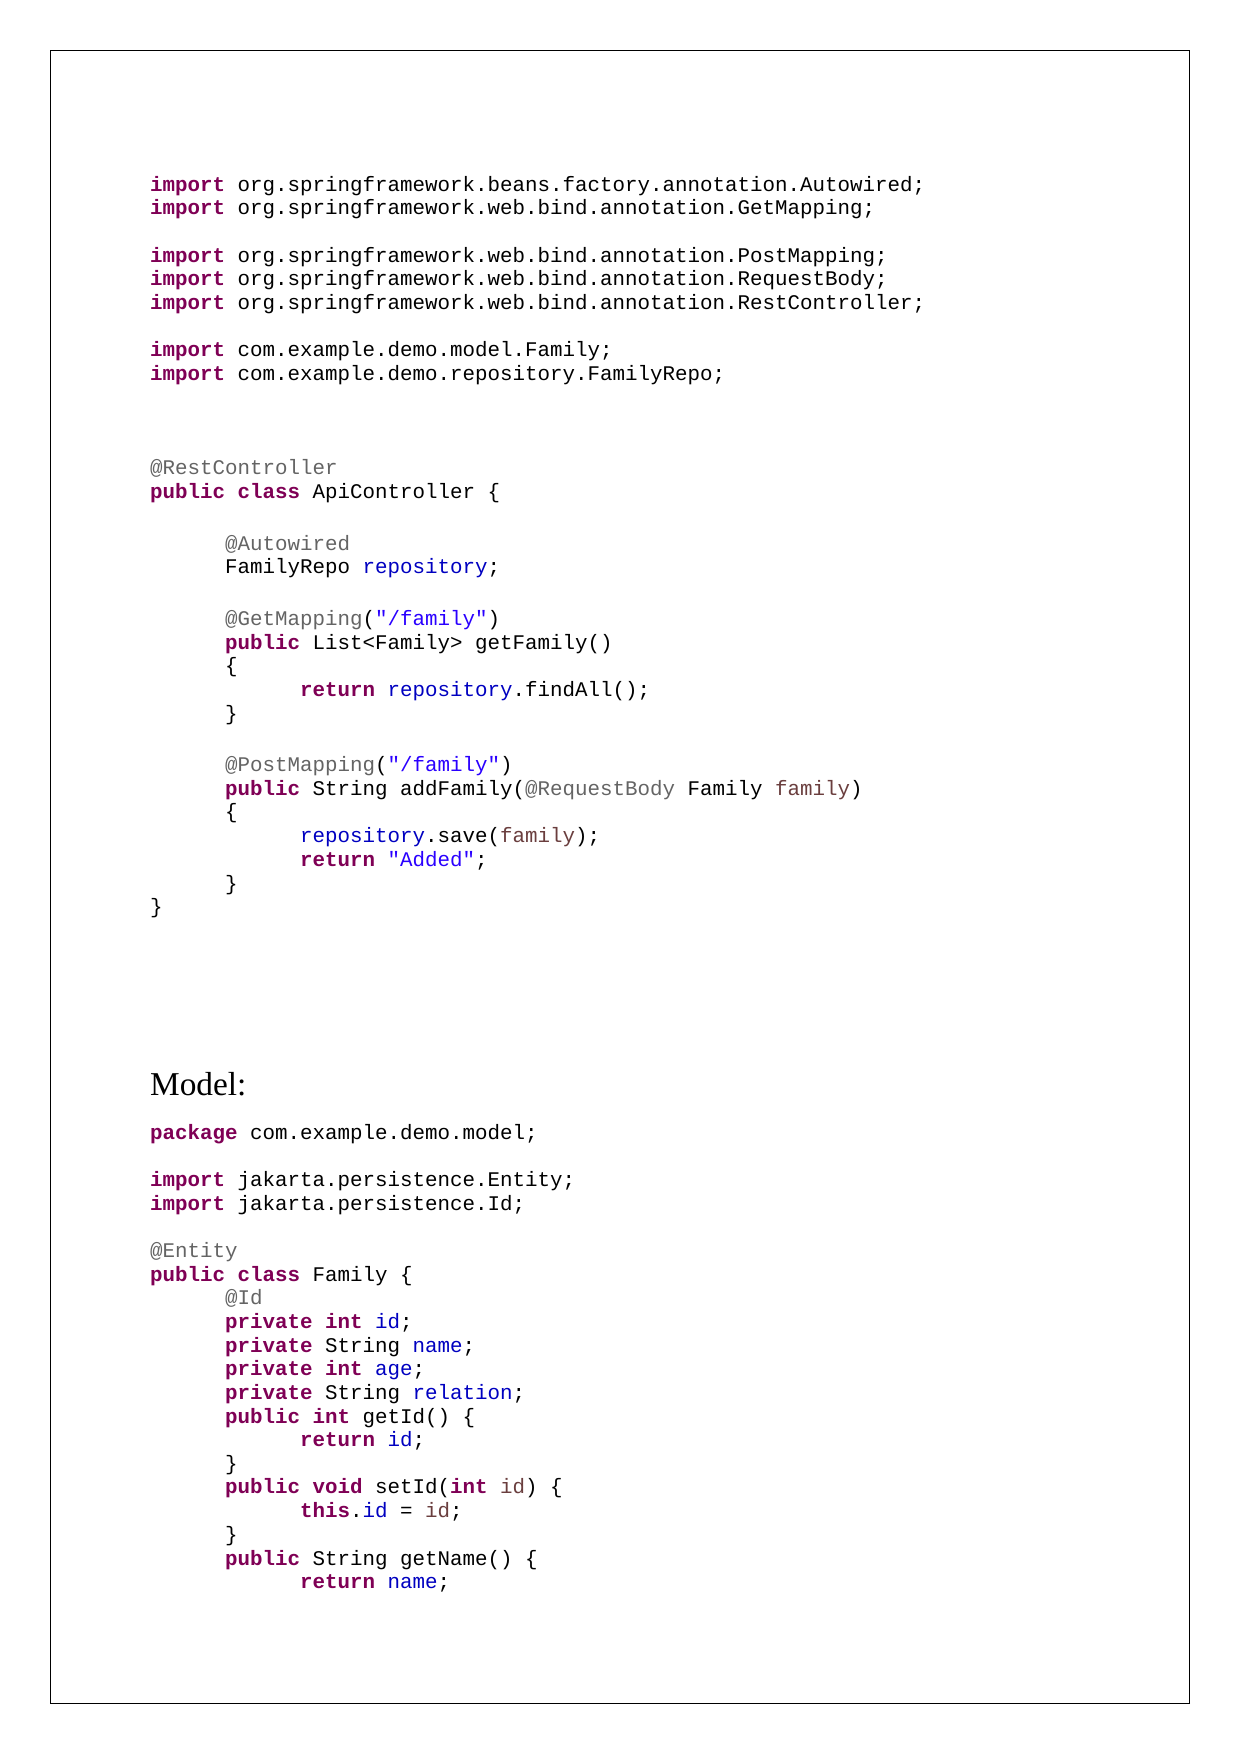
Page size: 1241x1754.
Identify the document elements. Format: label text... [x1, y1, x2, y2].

text import jakarta.persistence.Entity; [150, 1169, 1090, 1193]
text public void setId(int id) { [150, 1477, 1090, 1500]
text repository.save(family); [150, 825, 1090, 849]
text package com.example.demo.model; [150, 1122, 1090, 1146]
text FamilyRepo repository; [150, 556, 1090, 580]
text public class Family { [150, 1264, 1090, 1287]
text @PostMapping("/family") [150, 754, 1090, 778]
text import org.springframework.web.bind.annotation.RestController; [150, 292, 1090, 316]
text } [150, 1524, 1090, 1547]
text { [150, 802, 1090, 825]
text return name; [150, 1571, 1090, 1595]
text return repository.findAll(); [150, 679, 1090, 703]
text } [150, 703, 1090, 726]
text import com.example.demo.repository.FamilyRepo; [150, 363, 1090, 386]
text @Id [150, 1287, 1090, 1311]
text import org.springframework.beans.factory.annotation.Autowired; [150, 174, 1090, 197]
text @RestController [150, 457, 1090, 481]
text public class ApiController { [150, 481, 1090, 505]
text @Autowired [150, 533, 1090, 556]
text import org.springframework.web.bind.annotation.GetMapping; [150, 197, 1090, 221]
text } [150, 896, 1090, 920]
text @Entity [150, 1240, 1090, 1264]
text Model: [150, 1064, 1090, 1102]
text @GetMapping("/family") [150, 608, 1090, 632]
text } [150, 1453, 1090, 1477]
text public List<Family> getFamily() [150, 632, 1090, 655]
text private String name; [150, 1335, 1090, 1358]
text import org.springframework.web.bind.annotation.PostMapping; [150, 244, 1090, 268]
text private int age; [150, 1358, 1090, 1382]
text import com.example.demo.model.Family; [150, 339, 1090, 363]
text this.id = id; [150, 1500, 1090, 1524]
text } [150, 872, 1090, 896]
text import jakarta.persistence.Id; [150, 1193, 1090, 1216]
text public String getName() { [150, 1547, 1090, 1571]
text import org.springframework.web.bind.annotation.RequestBody; [150, 268, 1090, 292]
text public int getId() { [150, 1406, 1090, 1429]
text private String relation; [150, 1382, 1090, 1406]
text public String addFamily(@RequestBody Family family) [150, 778, 1090, 802]
text { [150, 655, 1090, 679]
text return id; [150, 1429, 1090, 1453]
text return "Added"; [150, 849, 1090, 872]
text private int id; [150, 1311, 1090, 1335]
